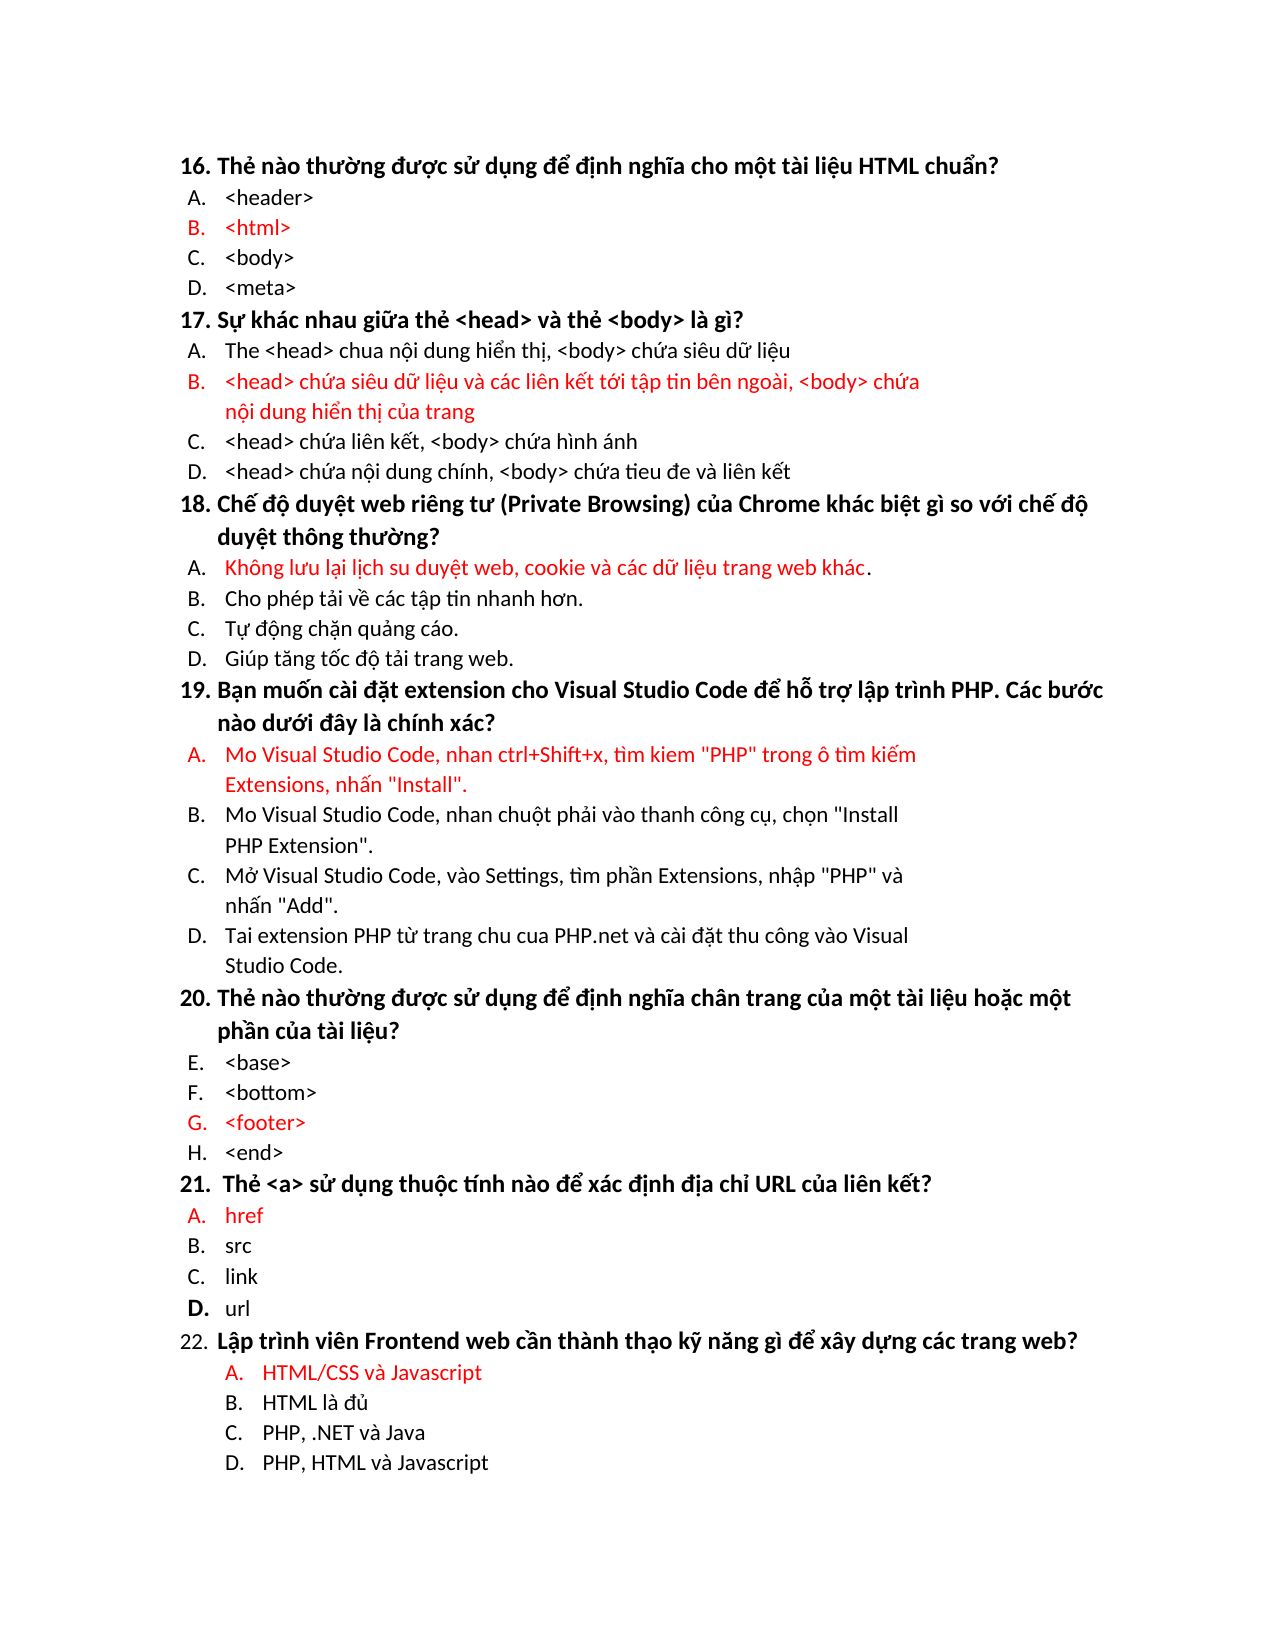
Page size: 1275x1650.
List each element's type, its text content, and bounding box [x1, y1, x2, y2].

list Mở Visual Studio Code, vào Settings, tìm phần Extensions, nhập "PHP" và [187, 861, 1125, 889]
list nội dung hiển thị của trang [225, 397, 1125, 425]
list Giúp tăng tốc độ tải trang web. [187, 644, 1125, 672]
list <footer> [187, 1108, 1125, 1136]
list Studio Code. [225, 952, 1125, 980]
list nhấn "Add". [225, 891, 1125, 919]
list Bạn muốn cài đặt extension cho Visual Studio Code để hỗ trợ lập trình PHP. Các bước nào dưới đây là chính xác? [179, 674, 1125, 738]
list Thẻ nào thường được sử dụng để định nghĩa chân trang của một tài liệu hoặc một phần của tài liệu? [179, 982, 1125, 1045]
list Thẻ nào thường được sử dụng để định nghĩa cho một tài liệu HTML chuẩn? [179, 150, 1125, 181]
list <head> chứa nội dung chính, <body> chứa tieu đe và liên kết [187, 457, 1125, 486]
list PHP, HTML và Javascript [225, 1448, 1125, 1477]
list HTML là đủ [225, 1388, 1125, 1416]
list Thẻ <a> sử dụng thuộc tính nào để xác định địa chỉ URL của liên kết? [179, 1168, 1125, 1199]
list Extensions, nhấn "Install". [225, 770, 1125, 798]
list url [187, 1292, 1125, 1323]
list Mo Visual Studio Code, nhan ctrl+Shift+x, tìm kiem "PHP" trong ô tìm kiếm [187, 740, 1125, 768]
list href [187, 1201, 1125, 1229]
list Chế độ duyệt web riêng tư (Private Browsing) của Chrome khác biệt gì so với chế độ duyệt thông thường? [179, 488, 1125, 551]
list link [187, 1262, 1125, 1290]
list <header> [187, 183, 1125, 211]
list Tự động chặn quảng cáo. [187, 614, 1125, 642]
list Không lưu lại lịch su duyệt web, cookie và các dữ liệu trang web khác. [187, 553, 1125, 582]
list <head> chứa liên kết, <body> chứa hình ánh [187, 427, 1125, 455]
list <meta> [187, 273, 1125, 302]
list <end> [187, 1138, 1125, 1166]
list Sự khác nhau giữa thẻ <head> và thẻ <body> là gì? [179, 304, 1125, 334]
list <html> [187, 213, 1125, 241]
list PHP Extension". [225, 831, 1125, 859]
list <head> chứa siêu dữ liệu và các liên kết tới tập tin bên ngoài, <body> chứa [187, 367, 1125, 395]
list src [187, 1232, 1125, 1260]
list <bottom> [187, 1078, 1125, 1106]
list <base> [187, 1048, 1125, 1076]
list Tai extension PHP từ trang chu cua PHP.net và cài đặt thu công vào Visual [187, 921, 1125, 949]
list HTML/CSS và Javascript [225, 1358, 1125, 1386]
list <body> [187, 243, 1125, 271]
list Mo Visual Studio Code, nhan chuột phải vào thanh công cụ, chọn "Install [187, 801, 1125, 829]
list Lập trình viên Frontend web cần thành thạo kỹ năng gì để xây dựng các trang web? [179, 1325, 1125, 1356]
list The <head> chua nội dung hiển thị, <body> chứa siêu dữ liệu [187, 337, 1125, 365]
list PHP, .NET và Java [225, 1418, 1125, 1446]
list Cho phép tải về các tập tin nhanh hơn. [187, 584, 1125, 612]
